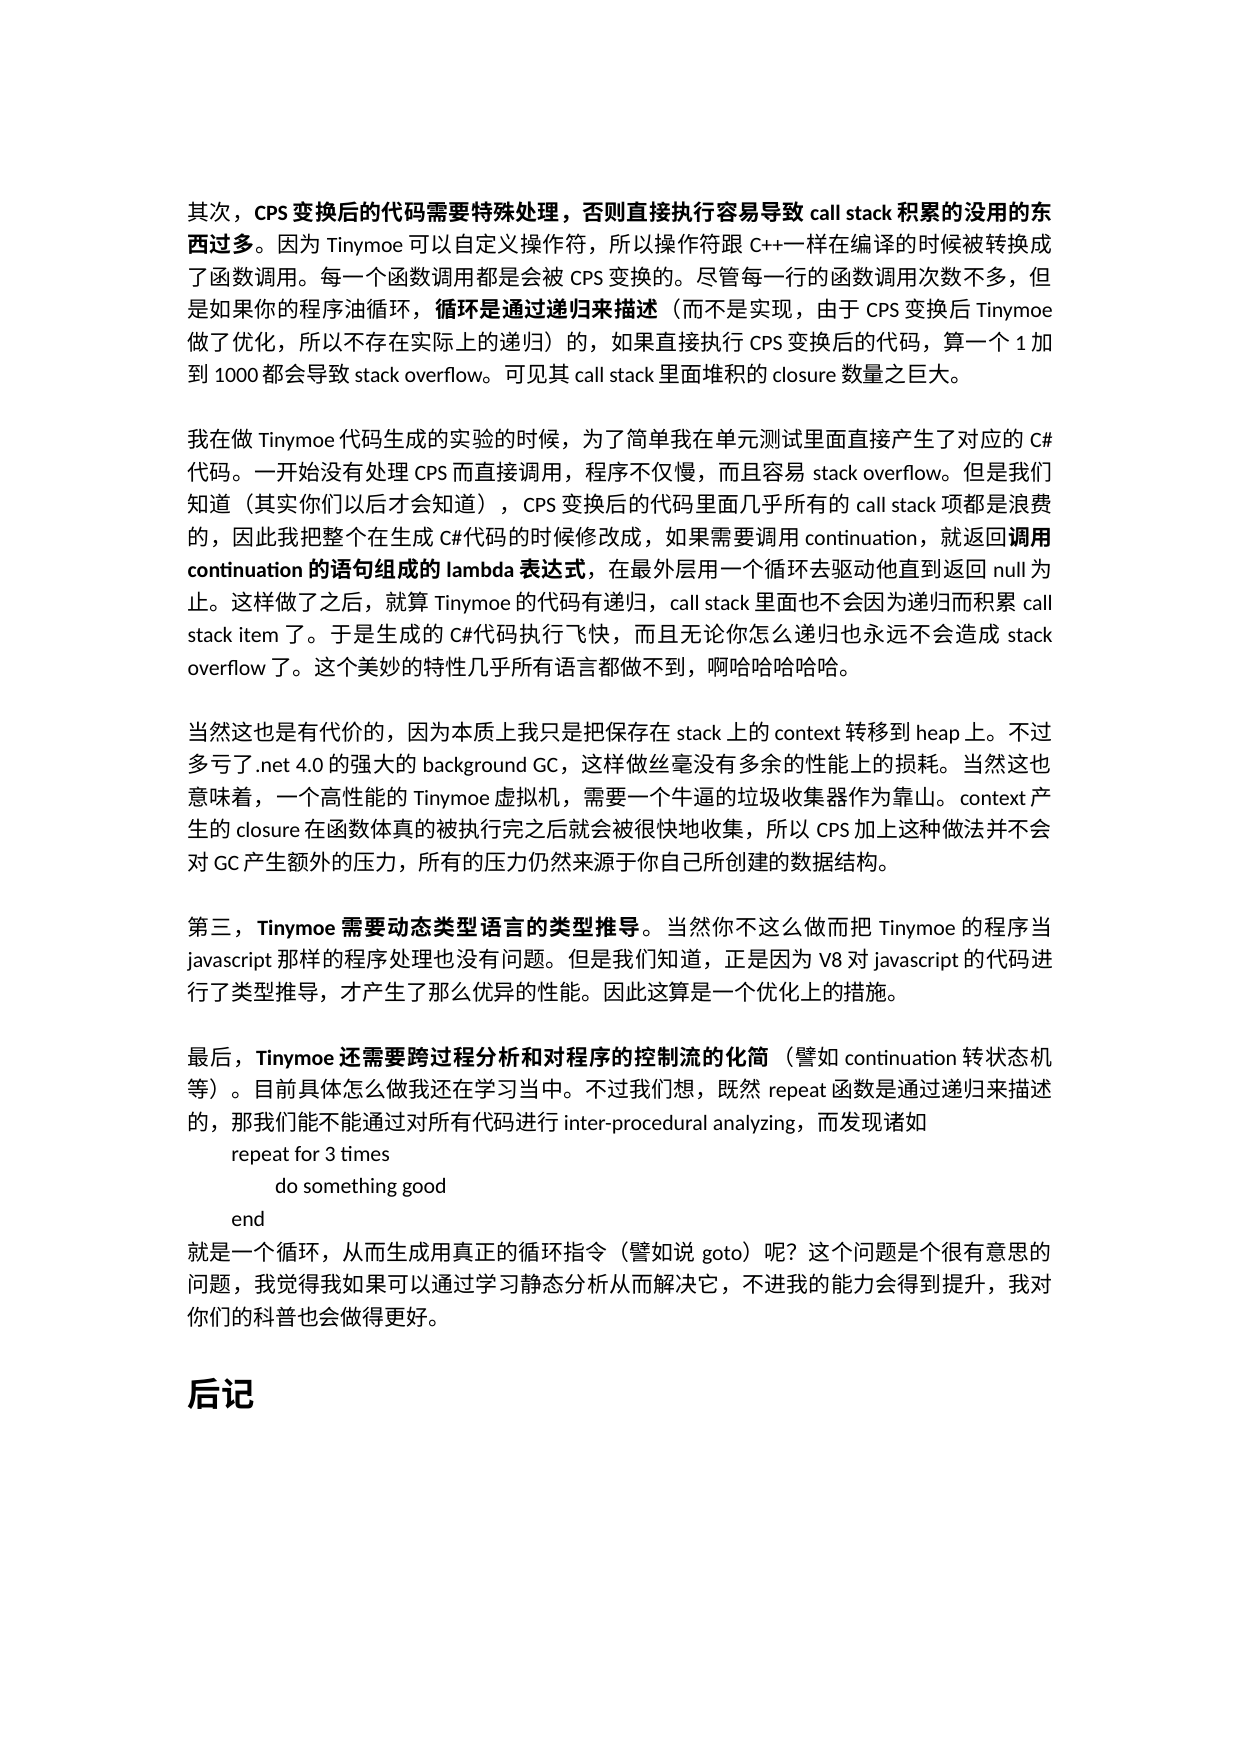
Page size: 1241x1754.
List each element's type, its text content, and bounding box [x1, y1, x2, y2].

text 就是一个循环，从而生成用真正的循环指令（譬如说goto）呢？这个问题是个很有意思的问题，我觉得我如果可以通过学习静态分析从而解决它，不进我的能力会得到提升，我对你们的科普也会做得更好。 [187, 1234, 1053, 1332]
subtitle 后记 [187, 1359, 1053, 1424]
text 当然这也是有代价的，因为本质上我只是把保存在stack上的context转移到heap上。不过多亏了.net 4.0的强大的background GC，这样做丝毫没有多余的性能上的损耗。当然这也意味着，一个高性能的Tinymoe虚拟机，需要一个牛逼的垃圾收集器作为靠山。context产生的closure在函数体真的被执行完之后就会被很快地收集，所以CPS加上这种做法并不会对GC产生额外的压力，所有的压力仍然来源于你自己所创建的数据结构。 [187, 714, 1053, 877]
text 其次，CPS变换后的代码需要特殊处理，否则直接执行容易导致call stack积累的没用的东西过多。因为Tinymoe可以自定义操作符，所以操作符跟C++一样在编译的时候被转换成了函数调用。每一个函数调用都是会被CPS变换的。尽管每一行的函数调用次数不多，但是如果你的程序油循环，循环是通过递归来描述（而不是实现，由于CPS变换后Tinymoe做了优化，所以不存在实际上的递归）的，如果直接执行CPS变换后的代码，算一个1加到1000都会导致stack overflow。可见其call stack里面堆积的closure数量之巨大。 [187, 194, 1053, 389]
text 我在做Tinymoe代码生成的实验的时候，为了简单我在单元测试里面直接产生了对应的C#代码。一开始没有处理CPS而直接调用，程序不仅慢，而且容易stack overflow。但是我们知道（其实你们以后才会知道），CPS变换后的代码里面几乎所有的call stack项都是浪费的，因此我把整个在生成C#代码的时候修改成，如果需要调用continuation，就返回调用continuation的语句组成的lambda表达式，在最外层用一个循环去驱动他直到返回null为止。这样做了之后，就算Tinymoe的代码有递归，call stack里面也不会因为递归而积累call stack item了。于是生成的C#代码执行飞快，而且无论你怎么递归也永远不会造成stack overflow了。这个美妙的特性几乎所有语言都做不到，啊哈哈哈哈哈。 [187, 422, 1053, 682]
list do something good [187, 1169, 1053, 1202]
list end [187, 1202, 1053, 1234]
list repeat for 3 times [187, 1137, 1053, 1169]
text 最后，Tinymoe还需要跨过程分析和对程序的控制流的化简（譬如continuation转状态机等）。目前具体怎么做我还在学习当中。不过我们想，既然repeat函数是通过递归来描述的，那我们能不能通过对所有代码进行inter-procedural analyzing，而发现诸如 [187, 1039, 1053, 1137]
text 第三，Tinymoe需要动态类型语言的类型推导。当然你不这么做而把Tinymoe的程序当javascript那样的程序处理也没有问题。但是我们知道，正是因为V8对javascript的代码进行了类型推导，才产生了那么优异的性能。因此这算是一个优化上的措施。 [187, 909, 1053, 1007]
